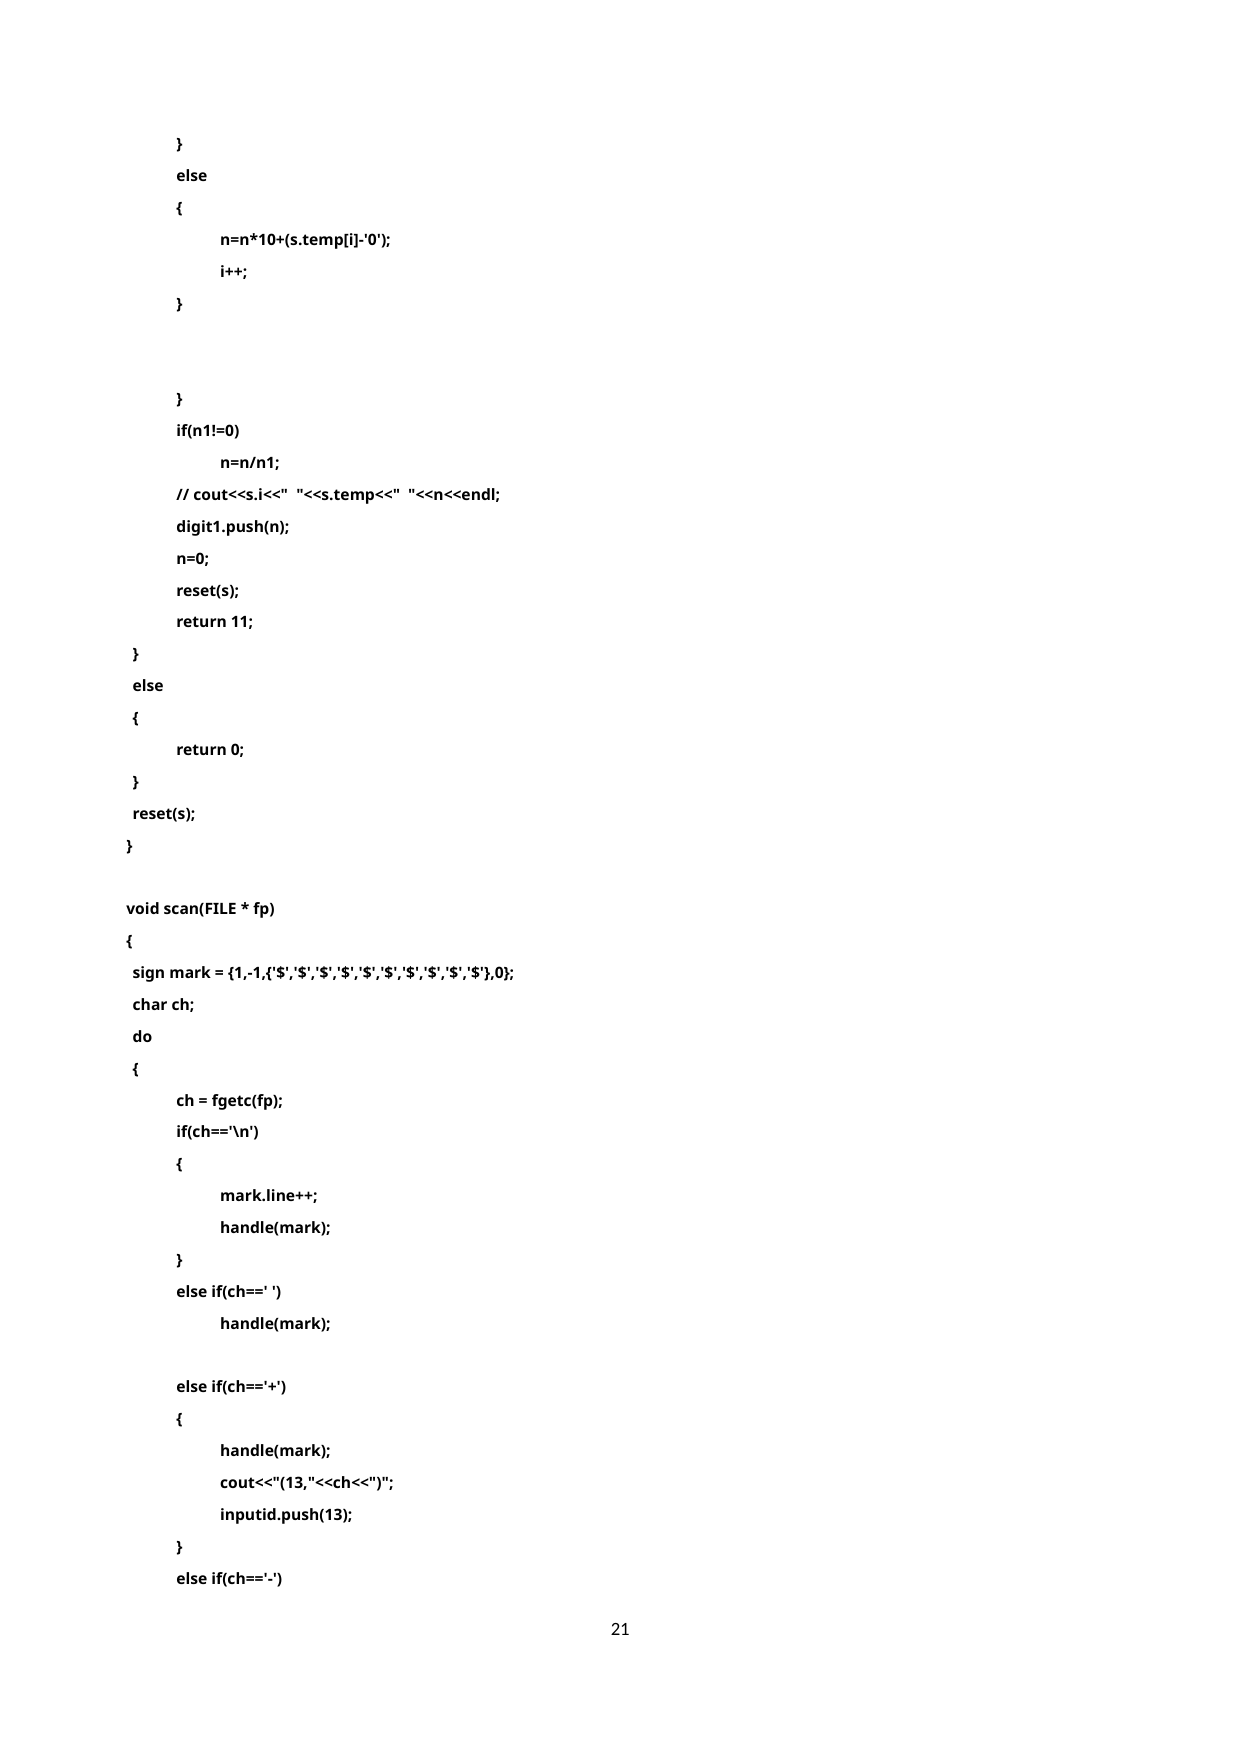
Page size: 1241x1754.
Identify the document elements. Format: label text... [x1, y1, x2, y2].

text } [126, 1249, 1152, 1270]
text { [126, 197, 1152, 218]
text else [126, 165, 1152, 186]
text // cout<<s.i<<" "<<s.temp<<" "<<n<<endl; [126, 484, 1152, 505]
text n=n*10+(s.temp[i]-'0'); [126, 229, 1152, 250]
text cout<<"(13,"<<ch<<")"; [126, 1472, 1152, 1493]
text reset(s); [126, 579, 1152, 601]
text } [126, 388, 1152, 409]
text } [126, 643, 1152, 664]
text handle(mark); [126, 1312, 1152, 1334]
text { [126, 1057, 1152, 1079]
text } [126, 1536, 1152, 1557]
text handle(mark); [126, 1440, 1152, 1461]
text sign mark = {1,-1,{'$','$','$','$','$','$','$','$','$','$'},0}; [126, 962, 1152, 983]
text } [126, 292, 1152, 314]
text n=0; [126, 547, 1152, 569]
text inputid.push(13); [126, 1504, 1152, 1525]
text char ch; [126, 994, 1152, 1015]
text void scan(FILE * fp) [126, 898, 1152, 919]
text { [126, 1153, 1152, 1174]
text mark.line++; [126, 1185, 1152, 1206]
text n=n/n1; [126, 452, 1152, 473]
text else [126, 675, 1152, 696]
text { [126, 930, 1152, 951]
text else if(ch==' ') [126, 1281, 1152, 1302]
text if(n1!=0) [126, 420, 1152, 441]
text if(ch=='\n') [126, 1121, 1152, 1142]
text } [126, 834, 1152, 856]
text handle(mark); [126, 1217, 1152, 1238]
text { [126, 1408, 1152, 1429]
text reset(s); [126, 802, 1152, 824]
text digit1.push(n); [126, 516, 1152, 537]
text else if(ch=='+') [126, 1376, 1152, 1397]
text return 0; [126, 739, 1152, 760]
text i++; [126, 261, 1152, 282]
text return 11; [126, 611, 1152, 632]
text { [126, 707, 1152, 728]
text ch = fgetc(fp); [126, 1089, 1152, 1111]
text } [126, 771, 1152, 792]
text } [126, 133, 1152, 154]
text else if(ch=='-') [126, 1567, 1152, 1589]
text do [126, 1026, 1152, 1047]
